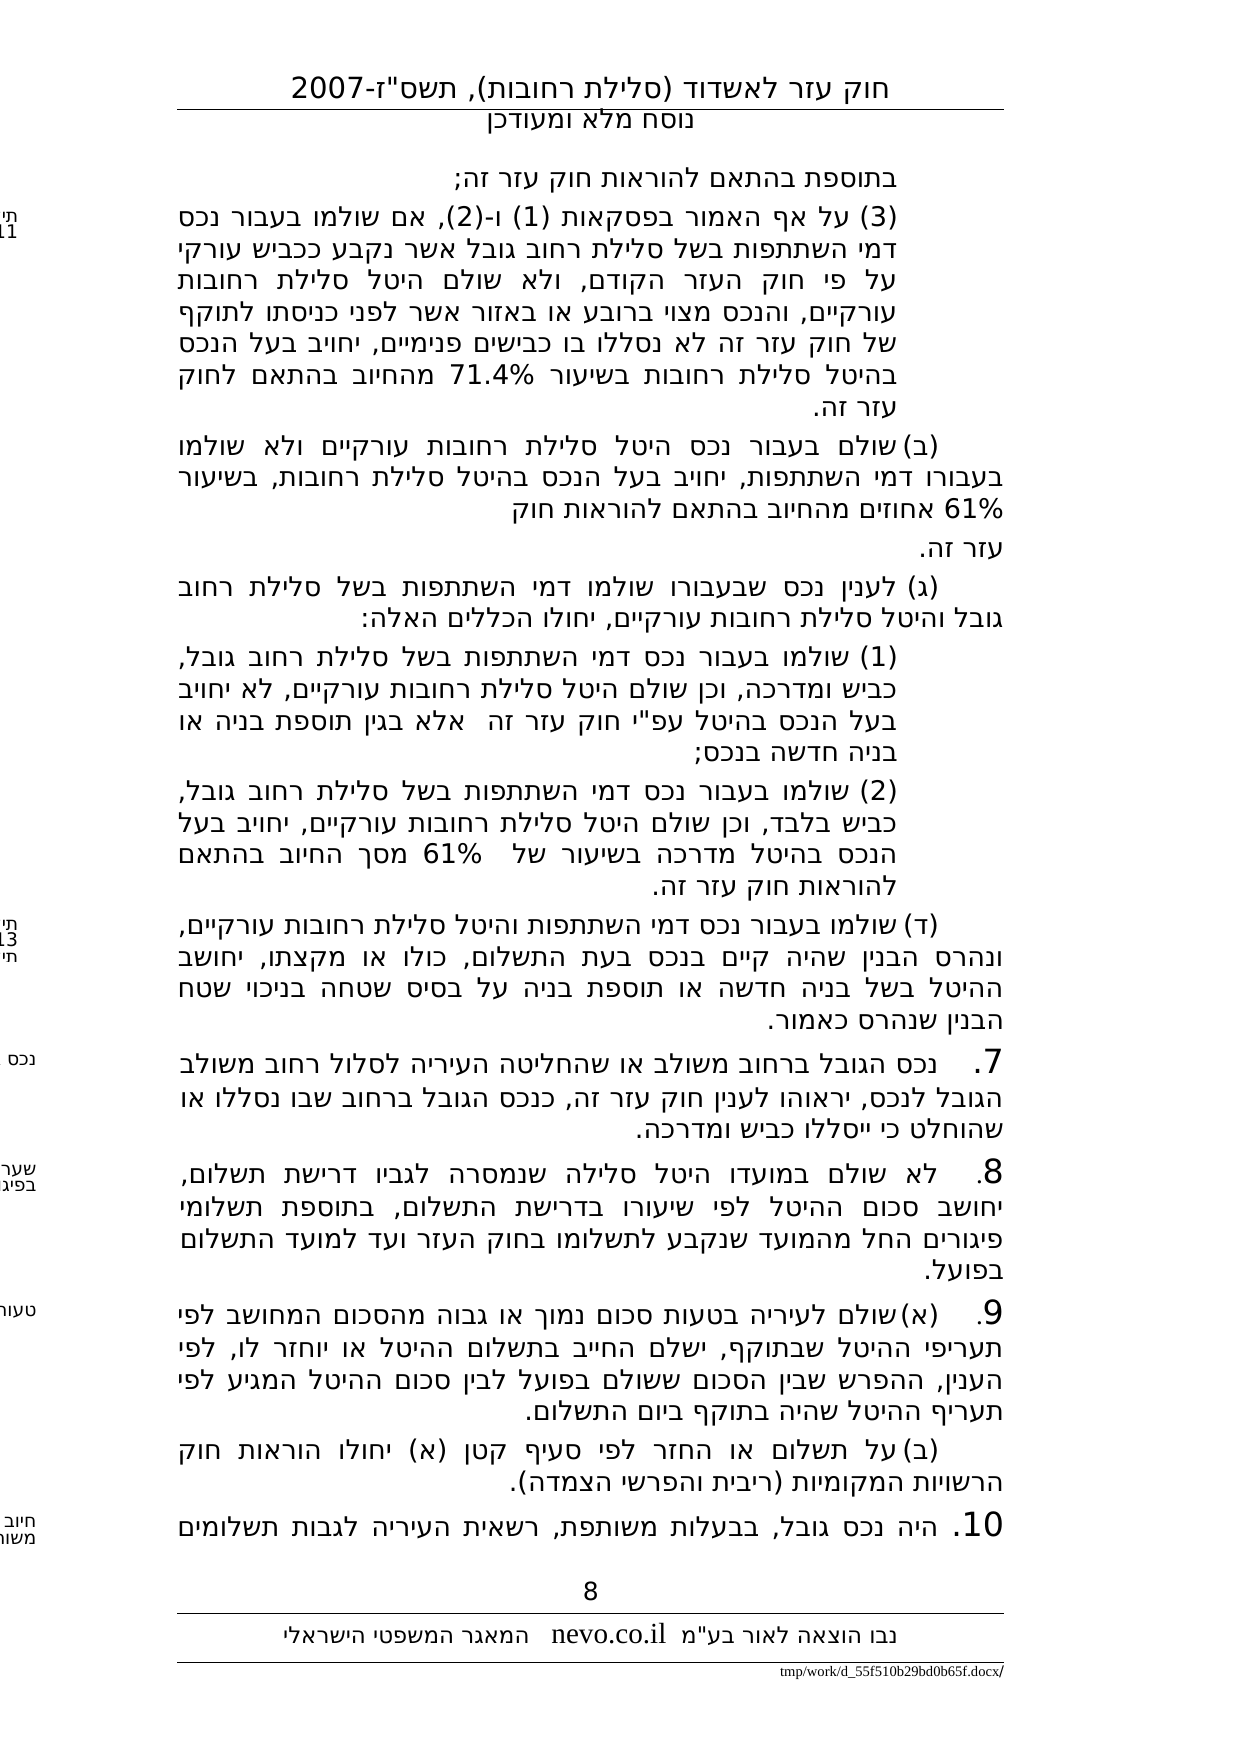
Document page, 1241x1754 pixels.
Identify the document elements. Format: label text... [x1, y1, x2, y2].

text (2) שולמו בעבור נכס דמי השתתפות בשל סלילת רחוב גובל, כביש בלבד, וכן שולם היטל סלילת רחובות עורקיים, יחויב בעל הנכס בהיטל מדרכה בשיעור של 61% מסך החיוב בהתאם להוראות חוק עזר זה. [177, 776, 898, 902]
text 8. לא שולם במועדו היטל סלילה שנמסרה לגביו דרישת תשלום, יחושב סכום ההיטל לפי שיעורו בדרישת התשלום, בתוספת תשלומי פיגורים החל מהמועד שנקבע לתשלומו בחוק העזר ועד למועד התשלום בפועל. [179, 1152, 1004, 1286]
text (ב) שולם בעבור נכס היטל סלילת רחובות עורקיים ולא שולמו בעבורו דמי השתתפות, יחויב בעל הנכס בהיטל סלילת רחובות, בשיעור 61% אחוזים מהחיוב בהתאם להוראות חוק [177, 430, 1004, 524]
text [177, 1505, 1004, 1544]
text (ד) שולמו בעבור נכס דמי השתתפות והיטל סלילת רחובות עורקיים, ונהרס הבנין שהיה קיים בנכס בעת התשלום, כולו או מקצתו, יחושב ההיטל בשל בניה חדשה או תוספת בניה על בסיס שטחה בניכוי שטח הבנין שנהרס כאמור. [177, 909, 1004, 1036]
text (ג) לענין נכס שבעבורו שולמו דמי השתתפות בשל סלילת רחוב גובל והיטל סלילת רחובות עורקיים, יחולו הכללים האלה: [177, 571, 1004, 634]
text (ב) על תשלום או החזר לפי סעיף קטן (א) יחולו הוראות חוק הרשויות המקומיות (ריבית והפרשי הצמדה). [177, 1434, 1004, 1498]
text (1) שולמו בעבור נכס דמי השתתפות בשל סלילת רחוב גובל, כביש ומדרכה, וכן שולם היטל סלילת רחובות עורקיים, לא יחויב בעל הנכס בהיטל עפ"י חוק עזר זה אלא בגין תוספת בניה או בניה חדשה בנכס; [177, 642, 898, 768]
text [177, 162, 898, 194]
text 7. נכס הגובל ברחוב משולב או שהחליטה העיריה לסלול רחוב משולב הגובל לנכס, יראוהו לענין חוק עזר זה, כנכס הגובל ברחוב שבו נסללו או שהוחלט כי ייסללו כביש ומדרכה. [179, 1043, 1004, 1145]
text 9. (א) שולם לעיריה בטעות סכום נמוך או גבוה מהסכום המחושב לפי תעריפי ההיטל שבתוקף, ישלם החייב בתשלום ההיטל או יוחזר לו, לפי הענין, ההפרש שבין הסכום ששולם בפועל לבין סכום ההיטל המגיע לפי תעריף ההיטל שהיה בתוקף ביום התשלום. [177, 1293, 1004, 1427]
text עזר זה. [177, 532, 1004, 564]
text (3) על אף האמור בפסקאות (1) ו-(2), אם שולמו בעבור נכס דמי השתתפות בשל סלילת רחוב גובל אשר נקבע ככביש עורקי על פי חוק העזר הקודם, ולא שולם היטל סלילת רחובות עורקיים, והנכס מצוי ברובע או באזור אשר לפני כניסתו לתוקף של חוק עזר זה לא נסללו בו כבישים פנימיים, יחויב בעל הנכס בהיטל סלילת רחובות בשיעור 71.4% מהחיוב בהתאם לחוק עזר זה. [177, 201, 898, 422]
